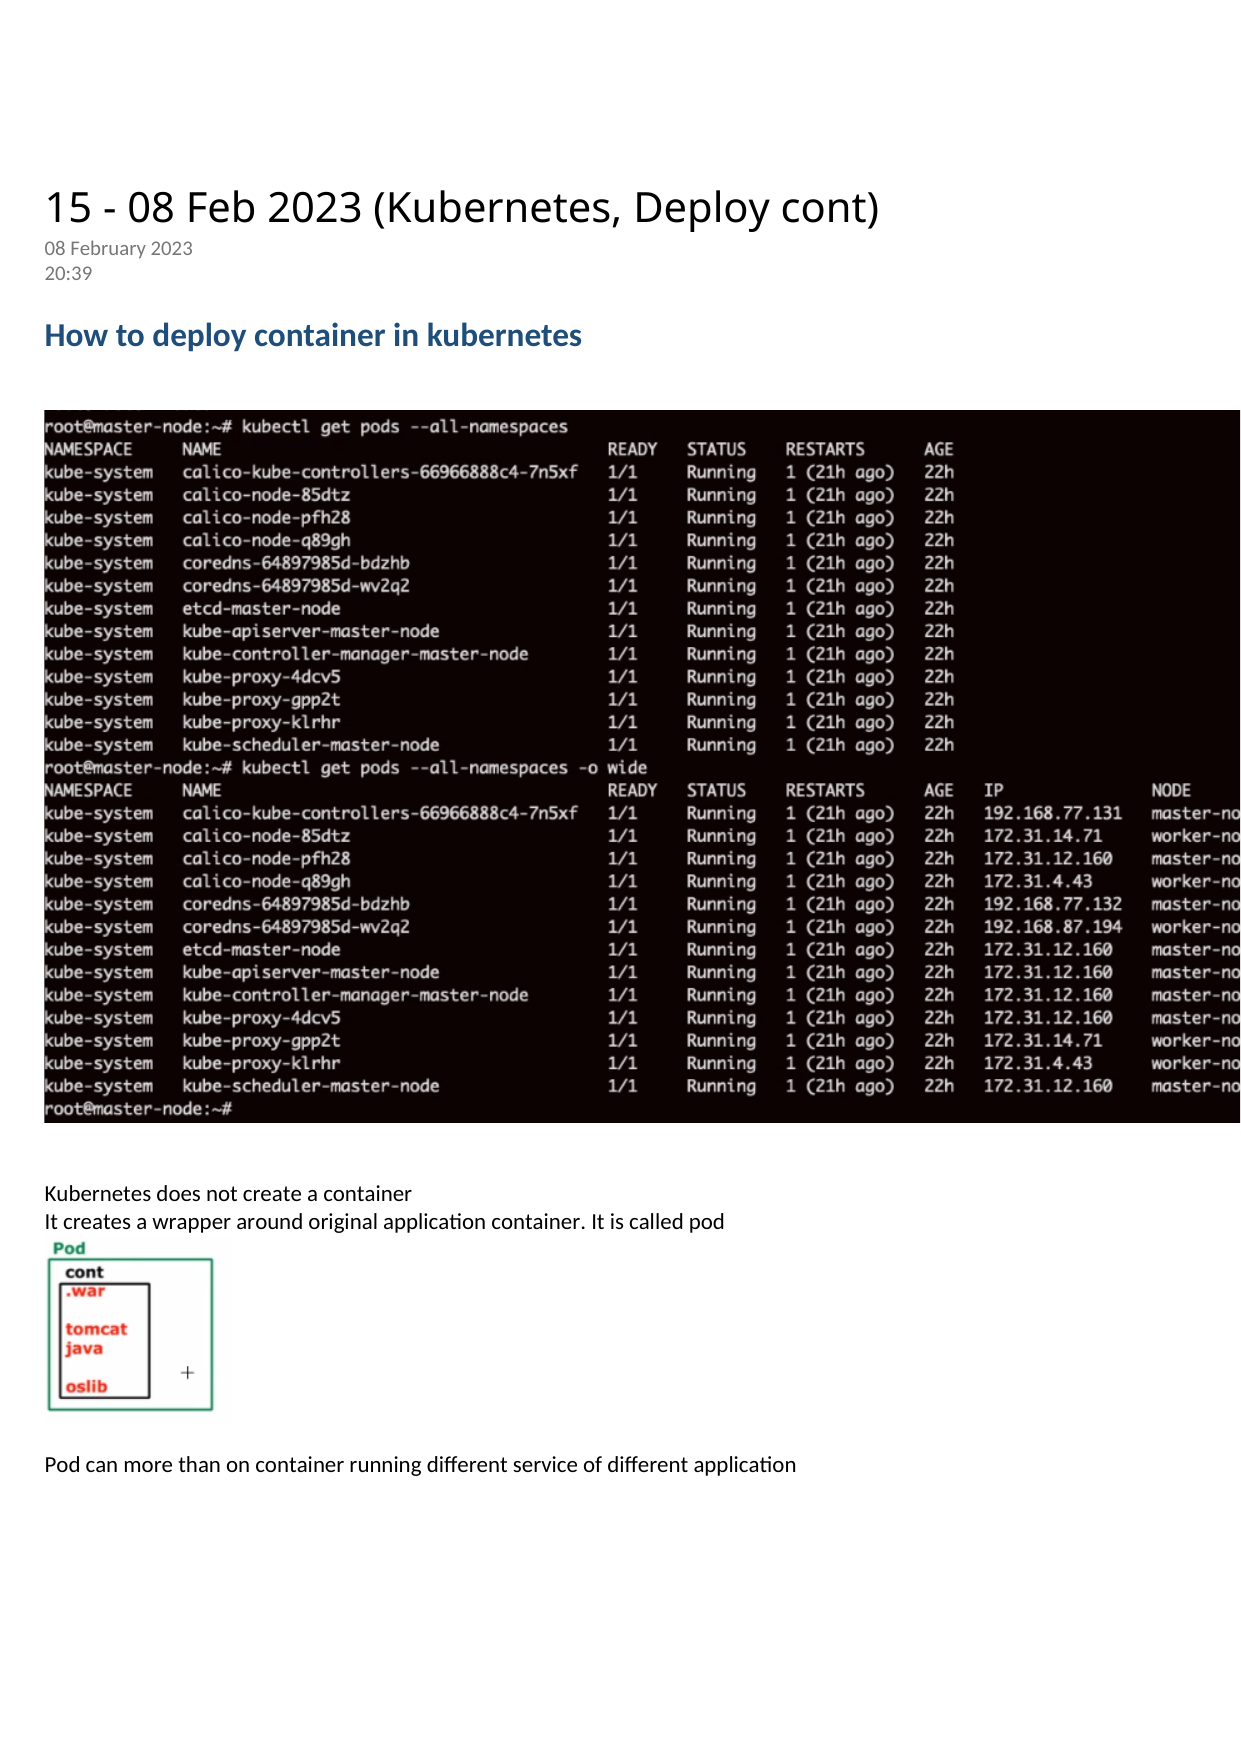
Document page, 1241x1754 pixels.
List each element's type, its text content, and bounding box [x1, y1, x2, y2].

text 08 February 2023 [44, 235, 1196, 260]
subtitle How to deploy container in kubernetes [44, 314, 1196, 354]
text 15 - 08 Feb 2023 (Kubernetes, Deploy cont) [44, 178, 1196, 235]
text Pod can more than on container running different service of different application [44, 1451, 1196, 1478]
text 20:39 [44, 260, 1196, 286]
picture [44, 1235, 232, 1423]
picture [44, 410, 1241, 1123]
text It creates a wrapper around original application container. It is called pod [44, 1207, 1196, 1235]
text Kubernetes does not create a container [44, 1179, 1196, 1207]
